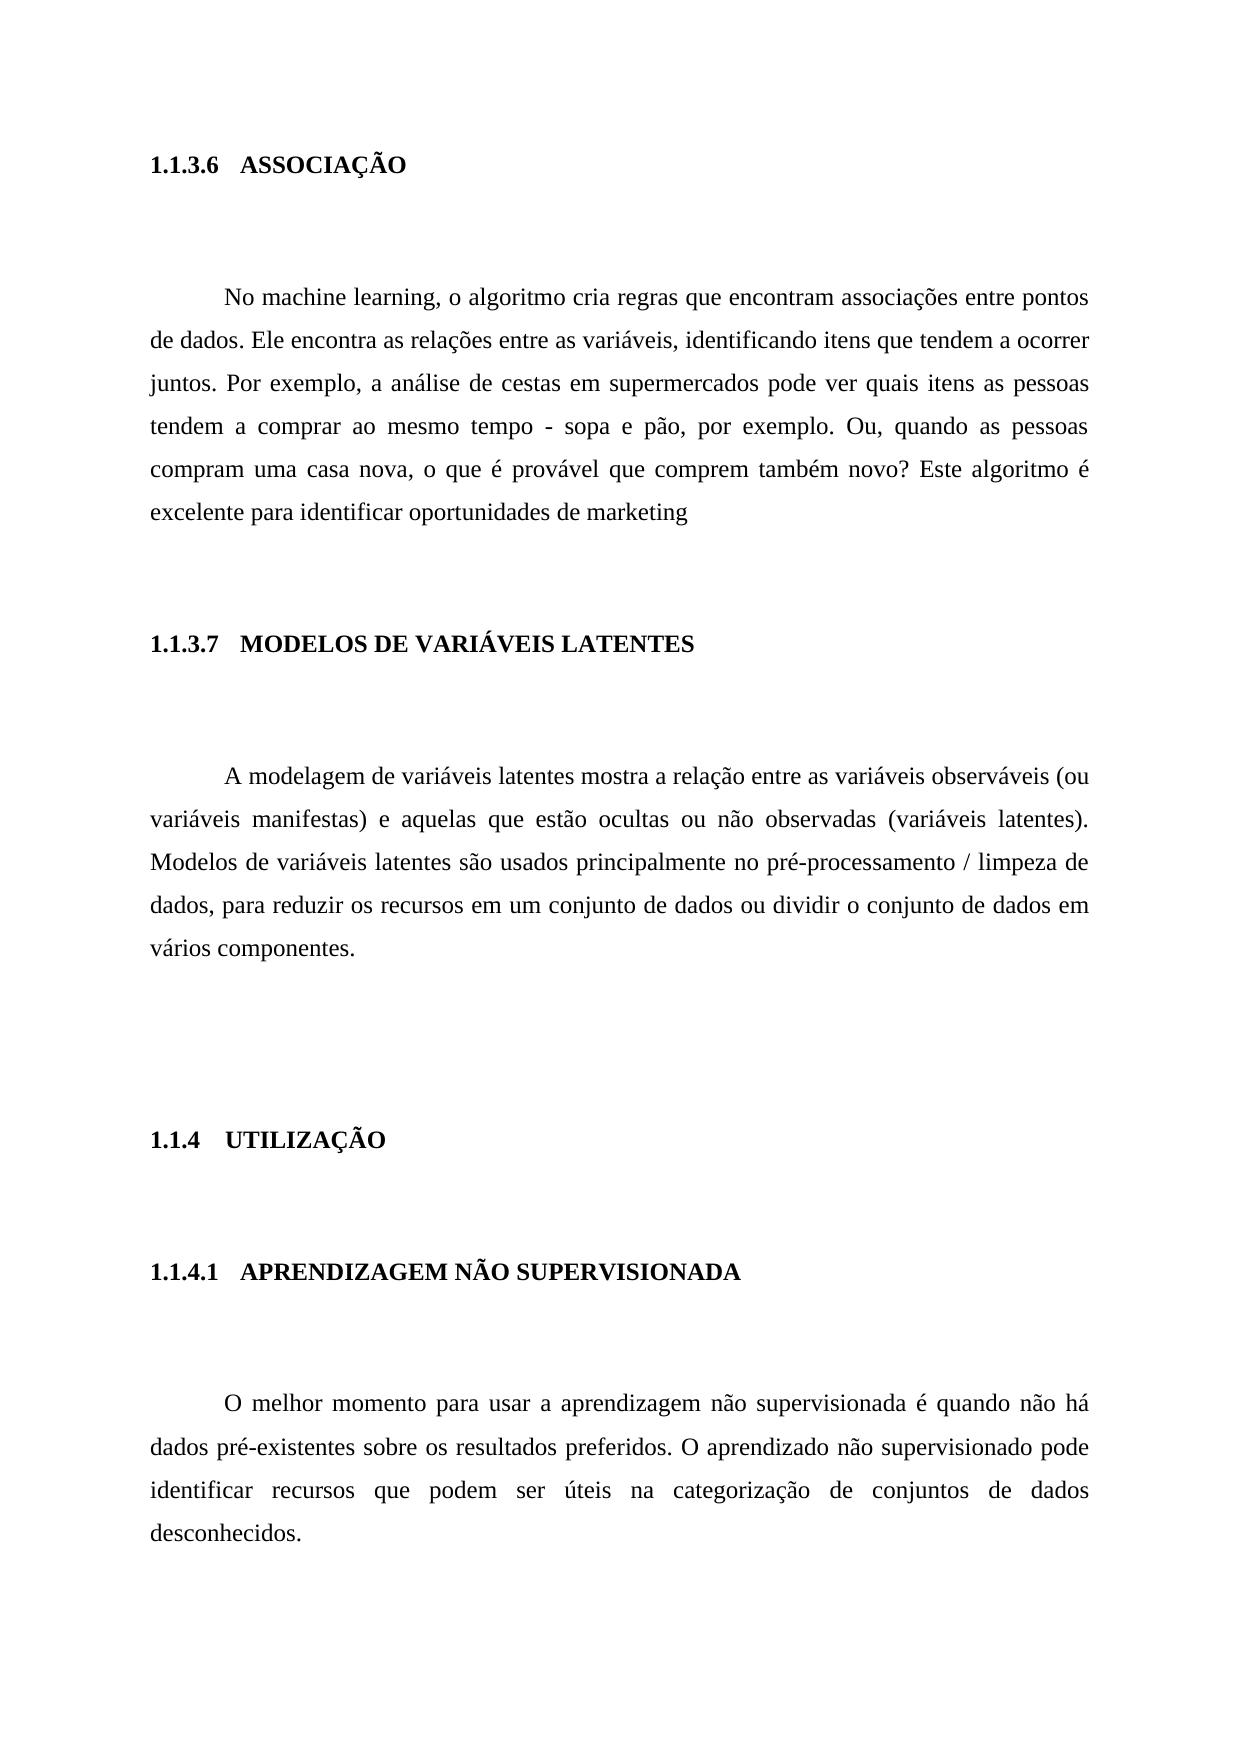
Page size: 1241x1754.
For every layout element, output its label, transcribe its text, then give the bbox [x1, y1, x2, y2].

text No machine learning, o algoritmo cria regras que encontram associações entre pontos de dados. Ele encontra as relações entre as variáveis, identificando itens que tendem a ocorrer juntos. Por exemplo, a análise de cestas em supermercados pode ver quais itens as pessoas tendem a comprar ao mesmo tempo - sopa e pão, por exemplo. Ou, quando as pessoas compram uma casa nova, o que é provável que comprem também novo? Este algoritmo é excelente para identificar oportunidades de marketing [150, 282, 1090, 526]
subtitle Modelos de variáveis latentes [150, 629, 1090, 658]
subtitle Aprendizagem não supervisionada [150, 1257, 1090, 1286]
subtitle Utilização [150, 1125, 1090, 1154]
text A modelagem de variáveis latentes mostra a relação entre as variáveis observáveis (ou variáveis manifestas) e aquelas que estão ocultas ou não observadas (variáveis latentes). Modelos de variáveis latentes são usados principalmente no pré-processamento / limpeza de dados, para reduzir os recursos em um conjunto de dados ou dividir o conjunto de dados em vários componentes. [150, 761, 1090, 962]
subtitle Associação [150, 150, 1090, 179]
text O melhor momento para usar a aprendizagem não supervisionada é quando não há dados pré-existentes sobre os resultados preferidos. O aprendizado não supervisionado pode identificar recursos que podem ser úteis na categorização de conjuntos de dados desconhecidos. [150, 1388, 1090, 1547]
